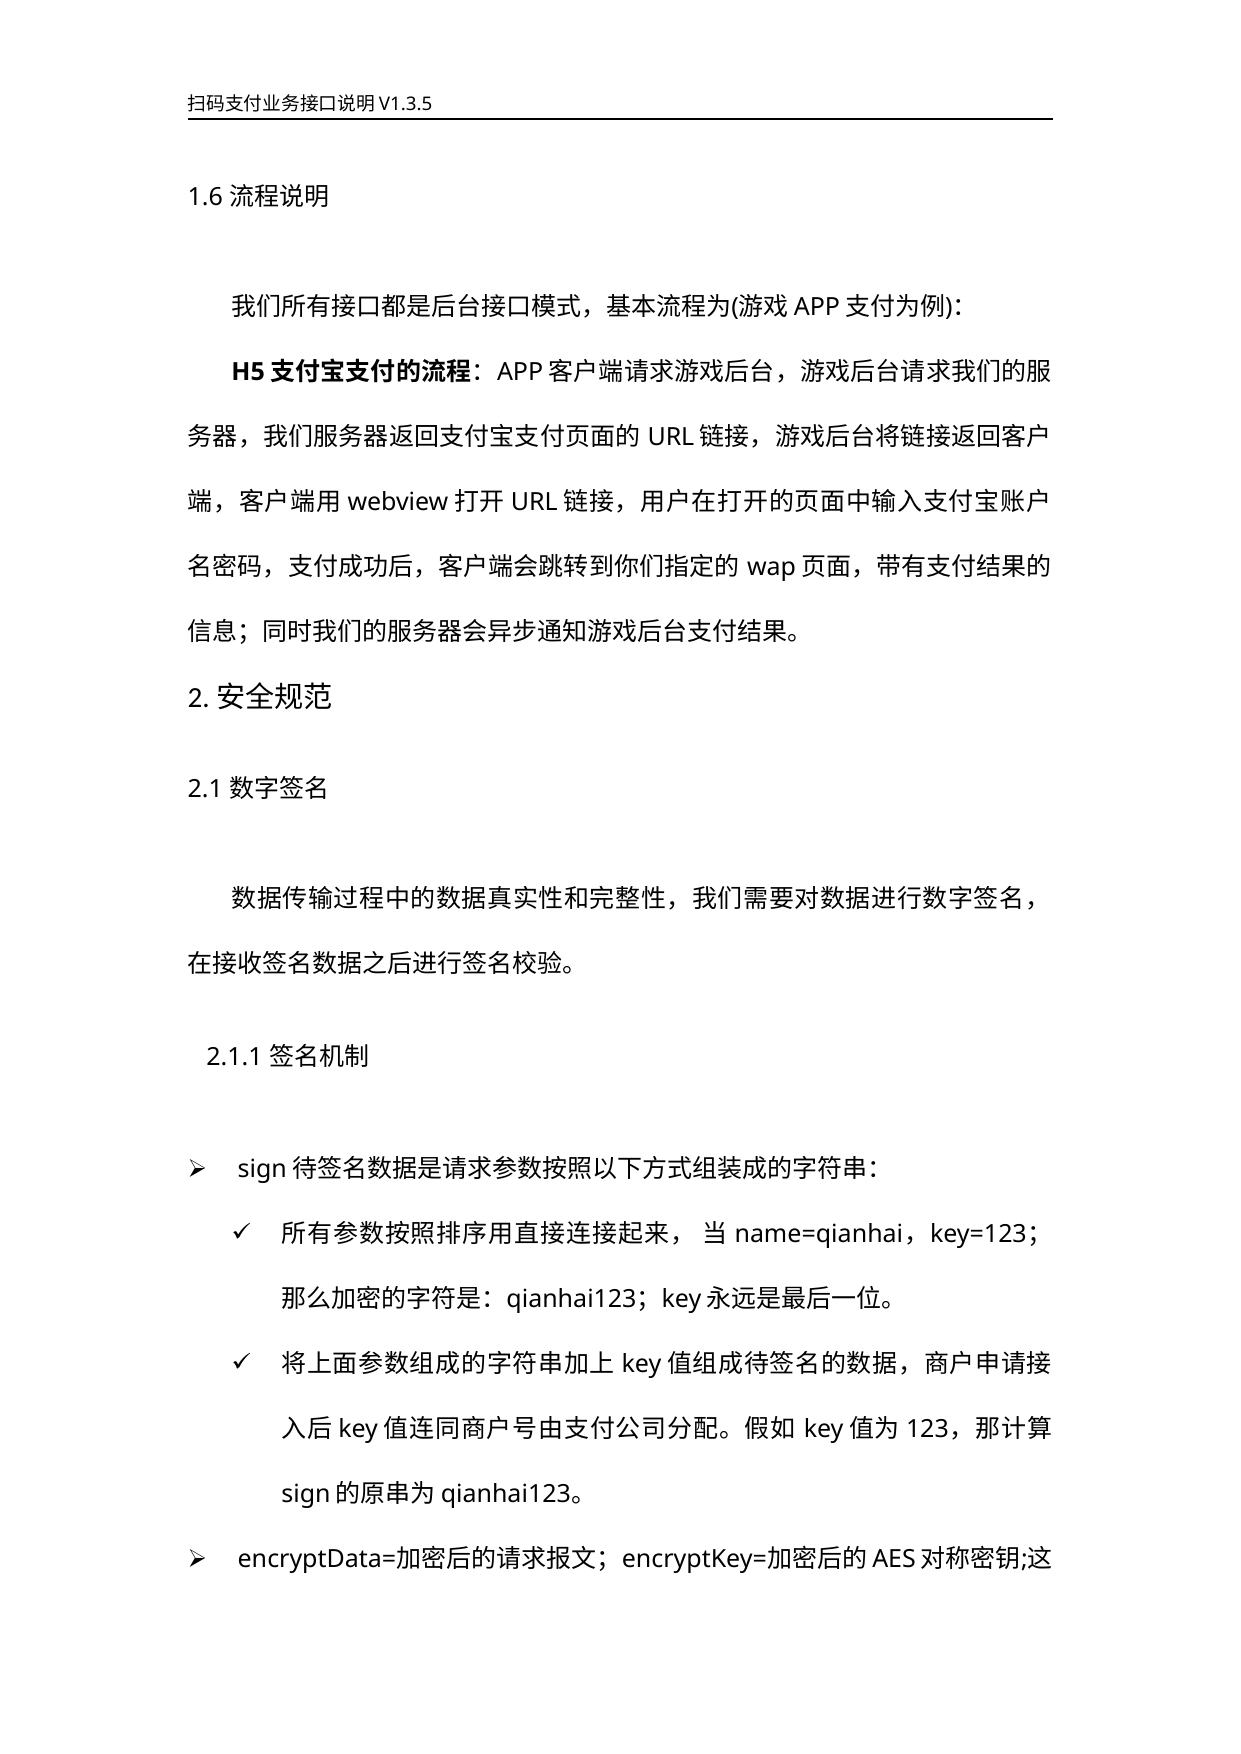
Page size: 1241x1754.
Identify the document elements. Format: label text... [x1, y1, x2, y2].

text 我们所有接口都是后台接口模式，基本流程为(游戏APP支付为例)： [187, 272, 1053, 337]
list 将上面参数组成的字符串加上key值组成待签名的数据，商户申请接入后key值连同商户号由支付公司分配。假如key值为123，那计算sign的原串为qianhai123。 [231, 1329, 1053, 1524]
subtitle 2.1.1 签名机制 [206, 1022, 1053, 1087]
list 所有参数按照排序用直接连接起来， 当name=qianhai，key=123；那么加密的字符是：qianhai123；key永远是最后一位。 [231, 1199, 1053, 1329]
list sign待签名数据是请求参数按照以下方式组装成的字符串： [187, 1134, 1053, 1199]
text H5支付宝支付的流程：APP客户端请求游戏后台，游戏后台请求我们的服务器，我们服务器返回支付宝支付页面的URL链接，游戏后台将链接返回客户端，客户端用webview打开URL链接，用户在打开的页面中输入支付宝账户名密码，支付成功后，客户端会跳转到你们指定的wap页面，带有支付结果的信息；同时我们的服务器会异步通知游戏后台支付结果。 [187, 337, 1053, 662]
text 数据传输过程中的数据真实性和完整性，我们需要对数据进行数字签名，在接收签名数据之后进行签名校验。 [187, 864, 1053, 994]
subtitle 2.1 数字签名 [187, 754, 1053, 819]
subtitle 1.6 流程说明 [187, 162, 1053, 227]
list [187, 1524, 1053, 1589]
text 2. 安全规范 [187, 662, 1053, 727]
